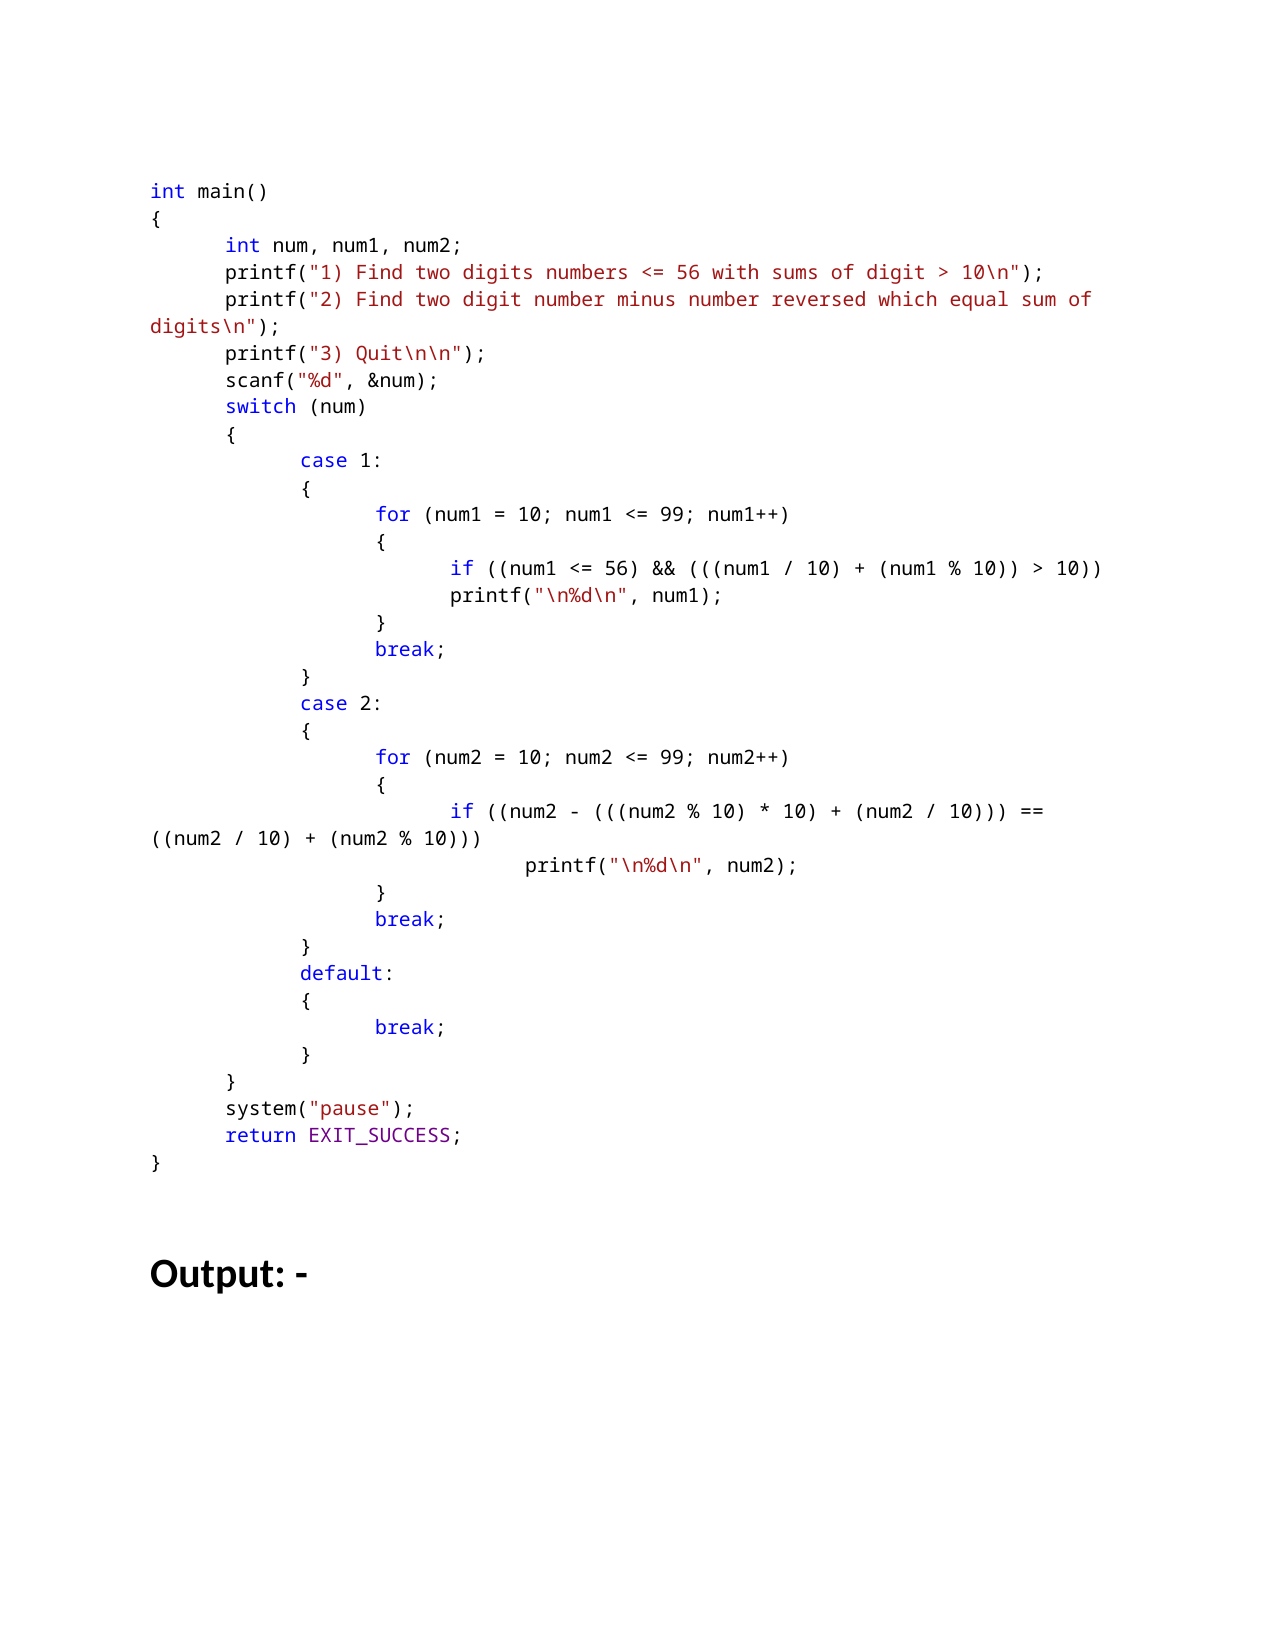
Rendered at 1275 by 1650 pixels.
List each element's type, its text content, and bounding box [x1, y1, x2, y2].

text case 2: [150, 689, 1125, 717]
text if ((num1 <= 56) && (((num1 / 10) + (num1 % 10)) > 10)) [150, 555, 1125, 582]
text break; [150, 636, 1125, 663]
text Output: - [150, 1247, 1125, 1298]
text printf("1) Find two digits numbers <= 56 with sums of digit > 10\n"); [150, 258, 1125, 285]
text int main() [150, 177, 1125, 204]
text { [150, 986, 1125, 1013]
text system("pause"); [150, 1094, 1125, 1121]
text { [150, 771, 1125, 797]
text { [150, 474, 1125, 501]
text } [150, 1040, 1125, 1067]
text } [150, 663, 1125, 689]
text printf("\n%d\n", num2); [150, 851, 1125, 878]
text break; [150, 1013, 1125, 1040]
text scanf("%d", &num); [150, 366, 1125, 393]
text } [150, 878, 1125, 905]
text break; [150, 905, 1125, 932]
text for (num2 = 10; num2 <= 99; num2++) [150, 743, 1125, 771]
text default: [150, 959, 1125, 986]
text if ((num2 - (((num2 % 10) * 10) + (num2 / 10))) == ((num2 / 10) + (num2 % 10))) [150, 797, 1125, 851]
text for (num1 = 10; num1 <= 99; num1++) [150, 501, 1125, 528]
text return EXIT_SUCCESS; [150, 1121, 1125, 1148]
text printf("\n%d\n", num1); [150, 582, 1125, 609]
text case 1: [150, 447, 1125, 474]
text { [150, 420, 1125, 447]
text } [150, 932, 1125, 959]
text { [150, 528, 1125, 555]
text switch (num) [150, 393, 1125, 420]
text } [150, 1148, 1125, 1175]
text { [150, 717, 1125, 743]
text printf("2) Find two digit number minus number reversed which equal sum of digits\n"); [150, 285, 1125, 339]
text int num, num1, num2; [150, 231, 1125, 258]
text } [150, 609, 1125, 636]
text } [150, 1067, 1125, 1094]
text printf("3) Quit\n\n"); [150, 339, 1125, 366]
text { [150, 204, 1125, 231]
